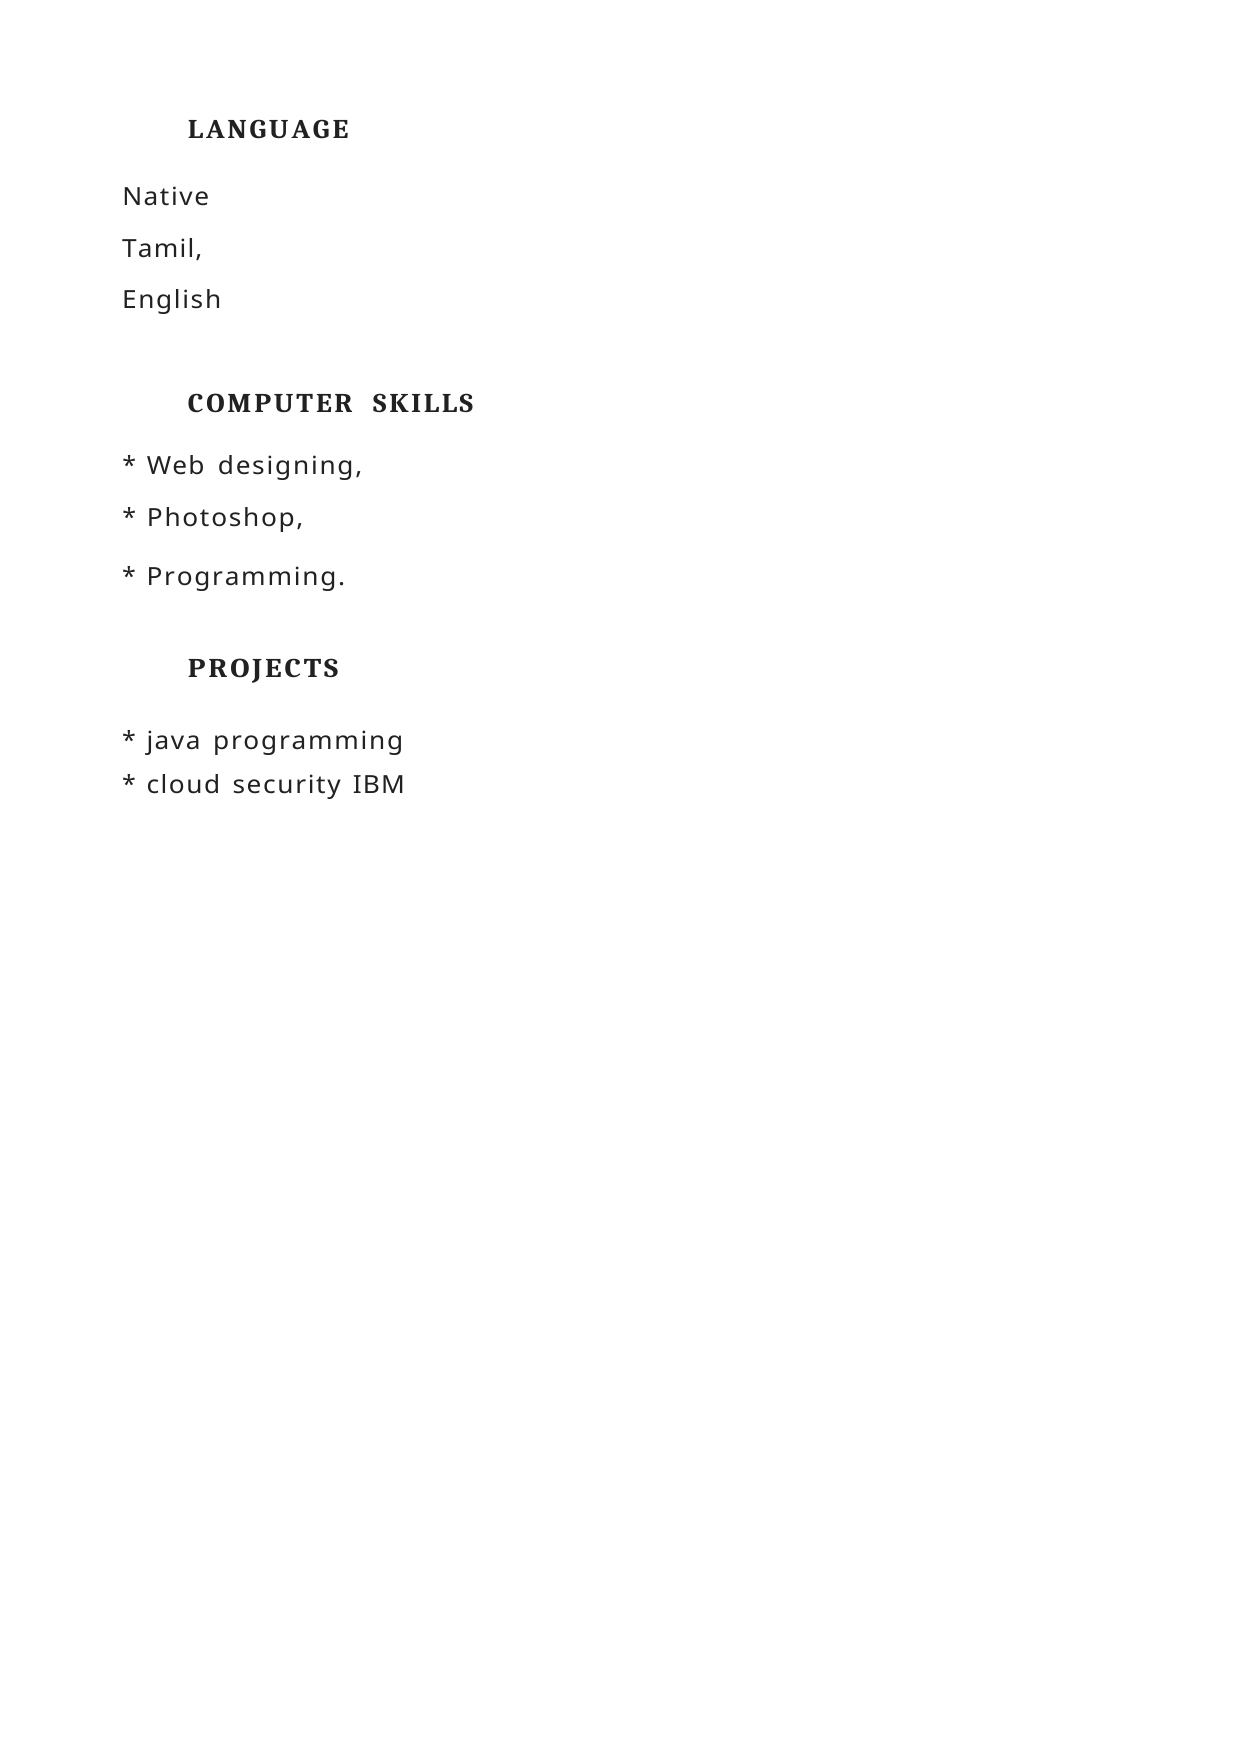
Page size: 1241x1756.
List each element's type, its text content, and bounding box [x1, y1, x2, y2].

list cloud security IBM [122, 767, 491, 801]
list Web designing, [122, 448, 491, 482]
list java programming [122, 723, 491, 757]
list Photoshop, [122, 499, 491, 534]
text Native Tamil, English [122, 179, 298, 316]
subtitle PROJECTS [188, 653, 491, 684]
subtitle LANGUAGE [188, 114, 491, 146]
subtitle COMPUTER SKILLS [188, 388, 491, 419]
list Programming. [122, 558, 491, 592]
